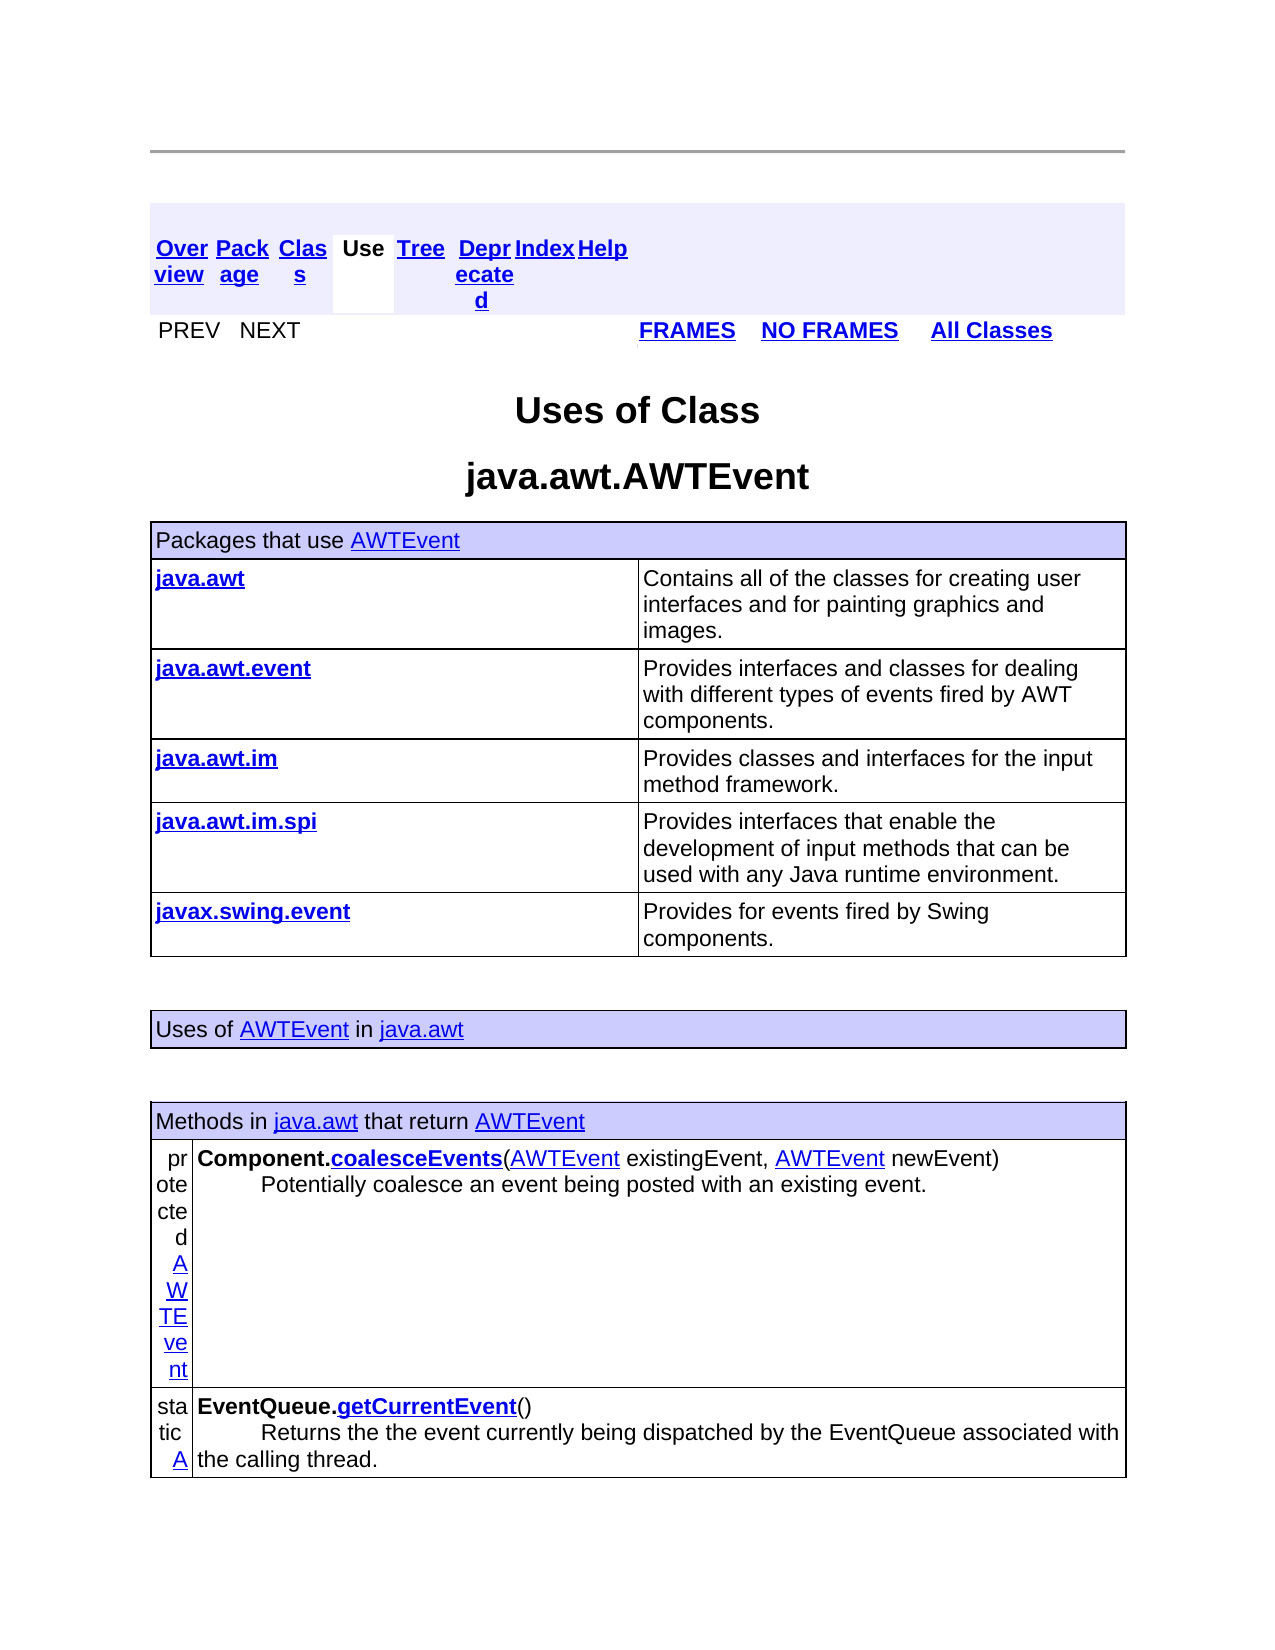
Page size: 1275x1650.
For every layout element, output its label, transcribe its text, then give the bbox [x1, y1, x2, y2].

text java.awt.AWTEvent [150, 454, 1125, 497]
table_cell Provides classes and interfaces for the input method framework. [639, 740, 1125, 802]
table_header Packages that use AWTEvent [152, 523, 1125, 558]
table_cell java.awt [152, 560, 638, 648]
table_header Uses of AWTEvent in java.awt [152, 1011, 1125, 1047]
table_cell java.awt.im [152, 740, 638, 802]
table_cell java.awt.event [152, 650, 638, 738]
table_cell Provides interfaces and classes for dealing with different types of events fired by AWT components. [639, 650, 1125, 738]
table_cell javax.swing.event [152, 893, 638, 956]
table_cell java.awt.im.spi [152, 803, 638, 892]
text Uses of Class [150, 388, 1125, 431]
table_cell Provides interfaces that enable the development of input methods that can be used with any Java runtime environment. [639, 803, 1125, 892]
table_cell Component.coalesceEvents(AWTEvent existingEvent, AWTEvent newEvent) Potentially coalesce an event being posted with an existing event. [193, 1140, 1125, 1387]
table_cell PREV NEXT [150, 315, 637, 345]
table_header [150, 203, 1125, 315]
table_cell Provides for events fired by Swing components. [639, 893, 1125, 956]
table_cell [193, 1388, 1125, 1477]
table_cell Contains all of the classes for creating user interfaces and for painting graphics and images. [639, 560, 1125, 648]
table_header Methods in java.awt that return AWTEvent [152, 1103, 1125, 1139]
table_cell FRAMES NO FRAMES All Classes [638, 315, 1125, 345]
table_cell protected AWTEvent [152, 1140, 192, 1387]
table_cell static AWTEvent [152, 1388, 192, 1477]
